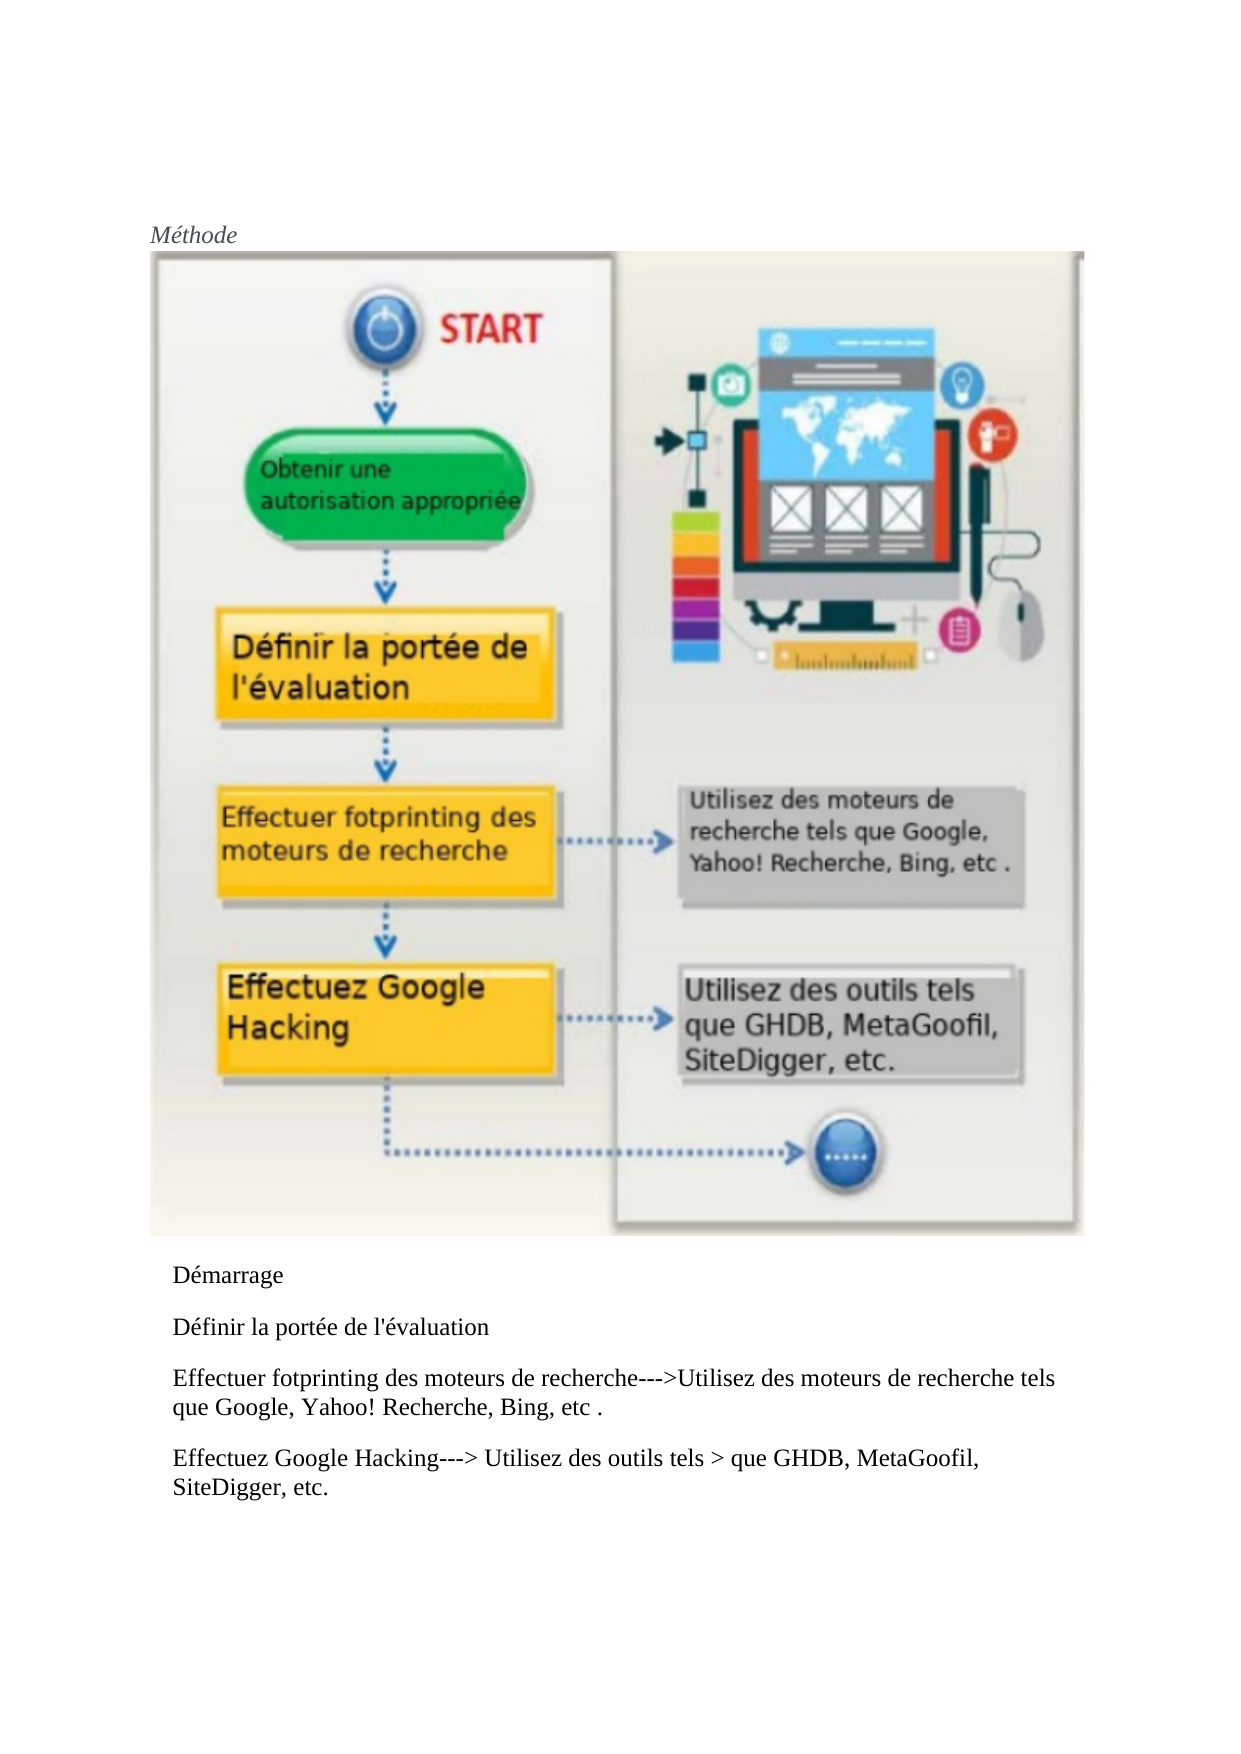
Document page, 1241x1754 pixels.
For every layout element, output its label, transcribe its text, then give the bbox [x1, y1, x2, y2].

text Effectuez Google Hacking---> Utilisez des outils tels > que GHDB, MetaGoofil, SiteDigger, etc. [172, 1443, 1068, 1501]
text Effectuer fotprinting des moteurs de recherche--->Utilisez des moteurs de recherche tels que Google, Yahoo! Recherche, Bing, etc . [172, 1363, 1068, 1421]
picture [150, 251, 1085, 1236]
text Définir la portée de l'évaluation [172, 1312, 1068, 1341]
text Démarrage [172, 1261, 1068, 1289]
subtitle Méthode [150, 220, 1090, 249]
